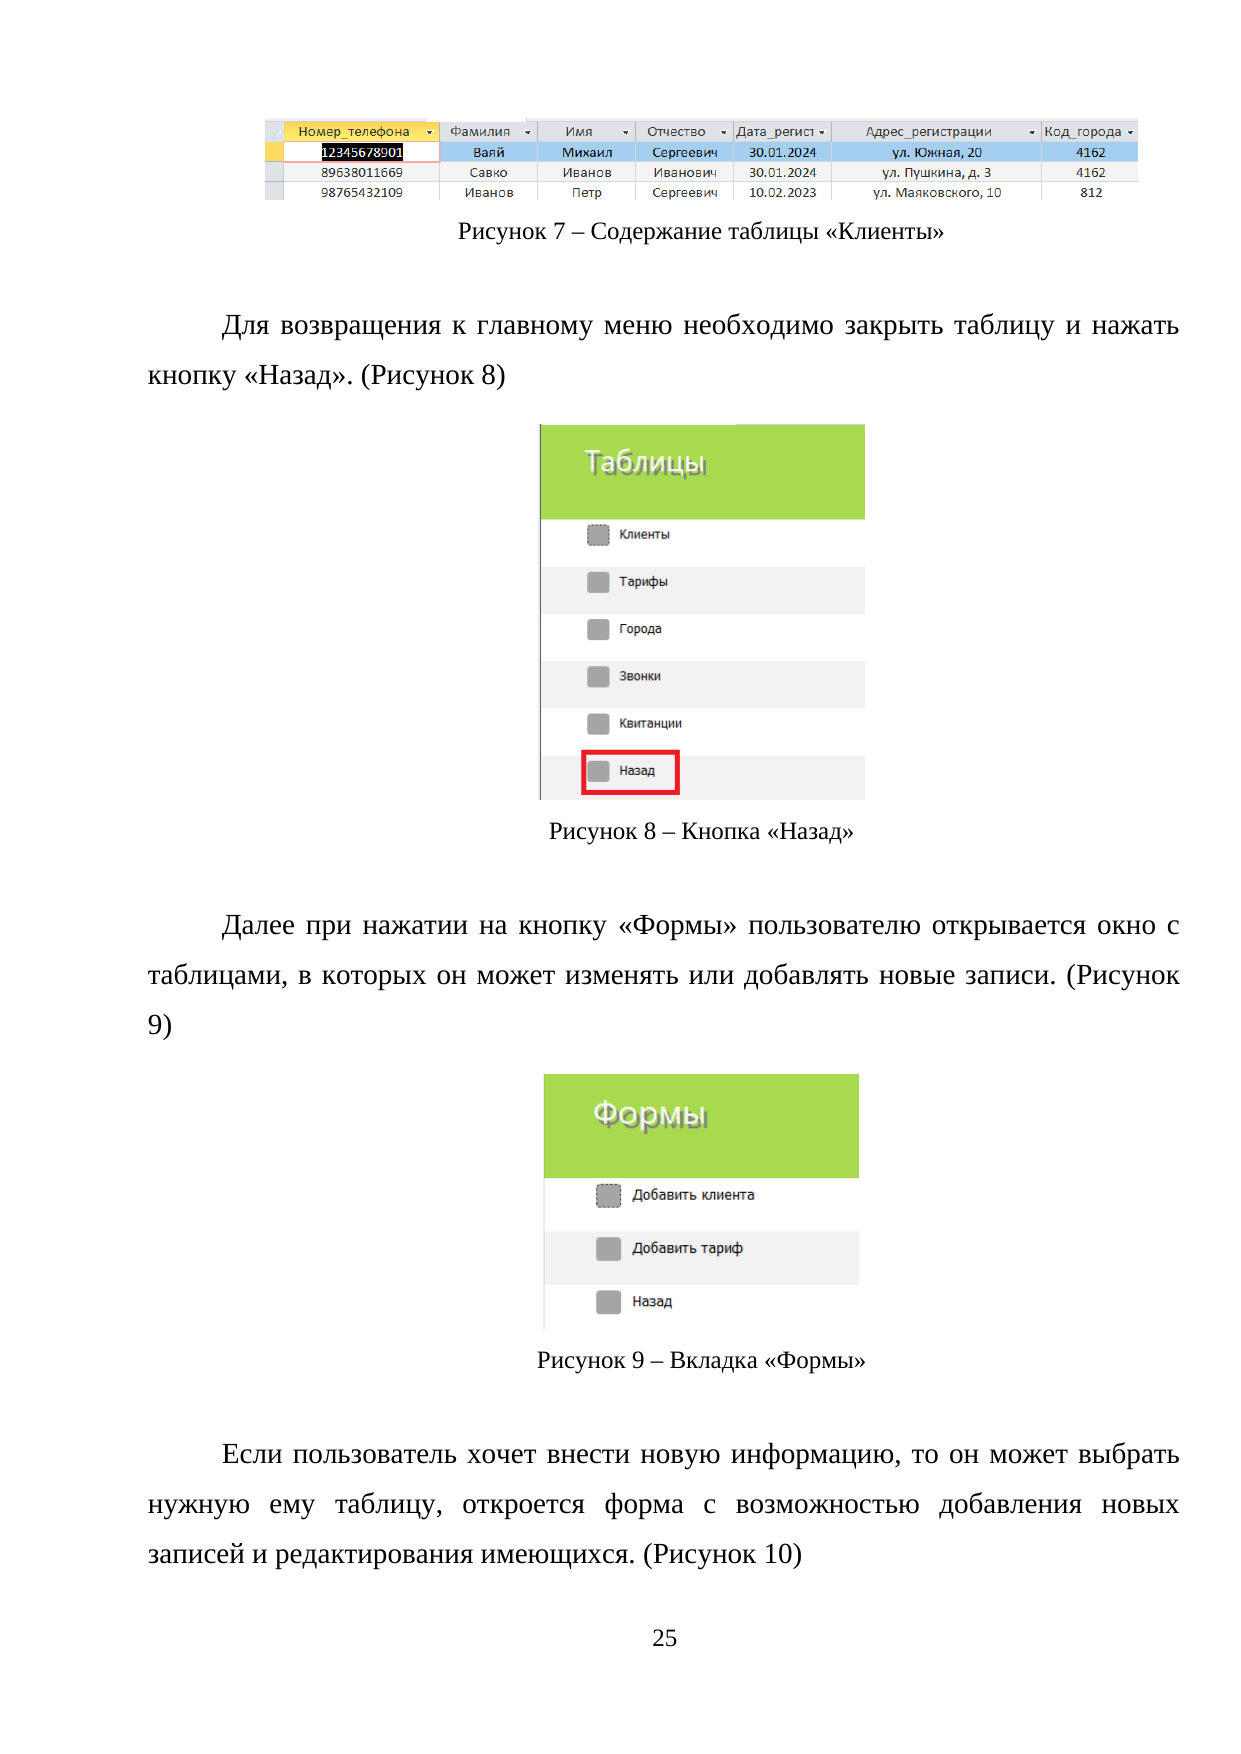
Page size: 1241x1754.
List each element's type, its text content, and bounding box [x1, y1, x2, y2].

picture [537, 424, 865, 800]
text Далее при нажатии на кнопку «Формы» пользователю открывается окно с таблицами, в которых он может изменять или добавлять новые записи. (Рисунок 9) [148, 907, 1181, 1041]
text Рисунок 7 – Содержание таблицы «Клиенты» [148, 216, 1181, 245]
picture [543, 1074, 859, 1329]
text Если пользователь хочет внести новую информацию, то он может выбрать нужную ему таблицу, откроется форма с возможностью добавления новых записей и редактирования имеющихся. (Рисунок 10) [148, 1436, 1181, 1570]
text Рисунок 8 – Кнопка «Назад» [148, 816, 1181, 845]
text Рисунок 9 – Вкладка «Формы» [148, 1345, 1181, 1374]
picture [265, 118, 1138, 200]
text Для возвращения к главному меню необходимо закрыть таблицу и нажать кнопку «Назад». (Рисунок 8) [148, 307, 1181, 391]
